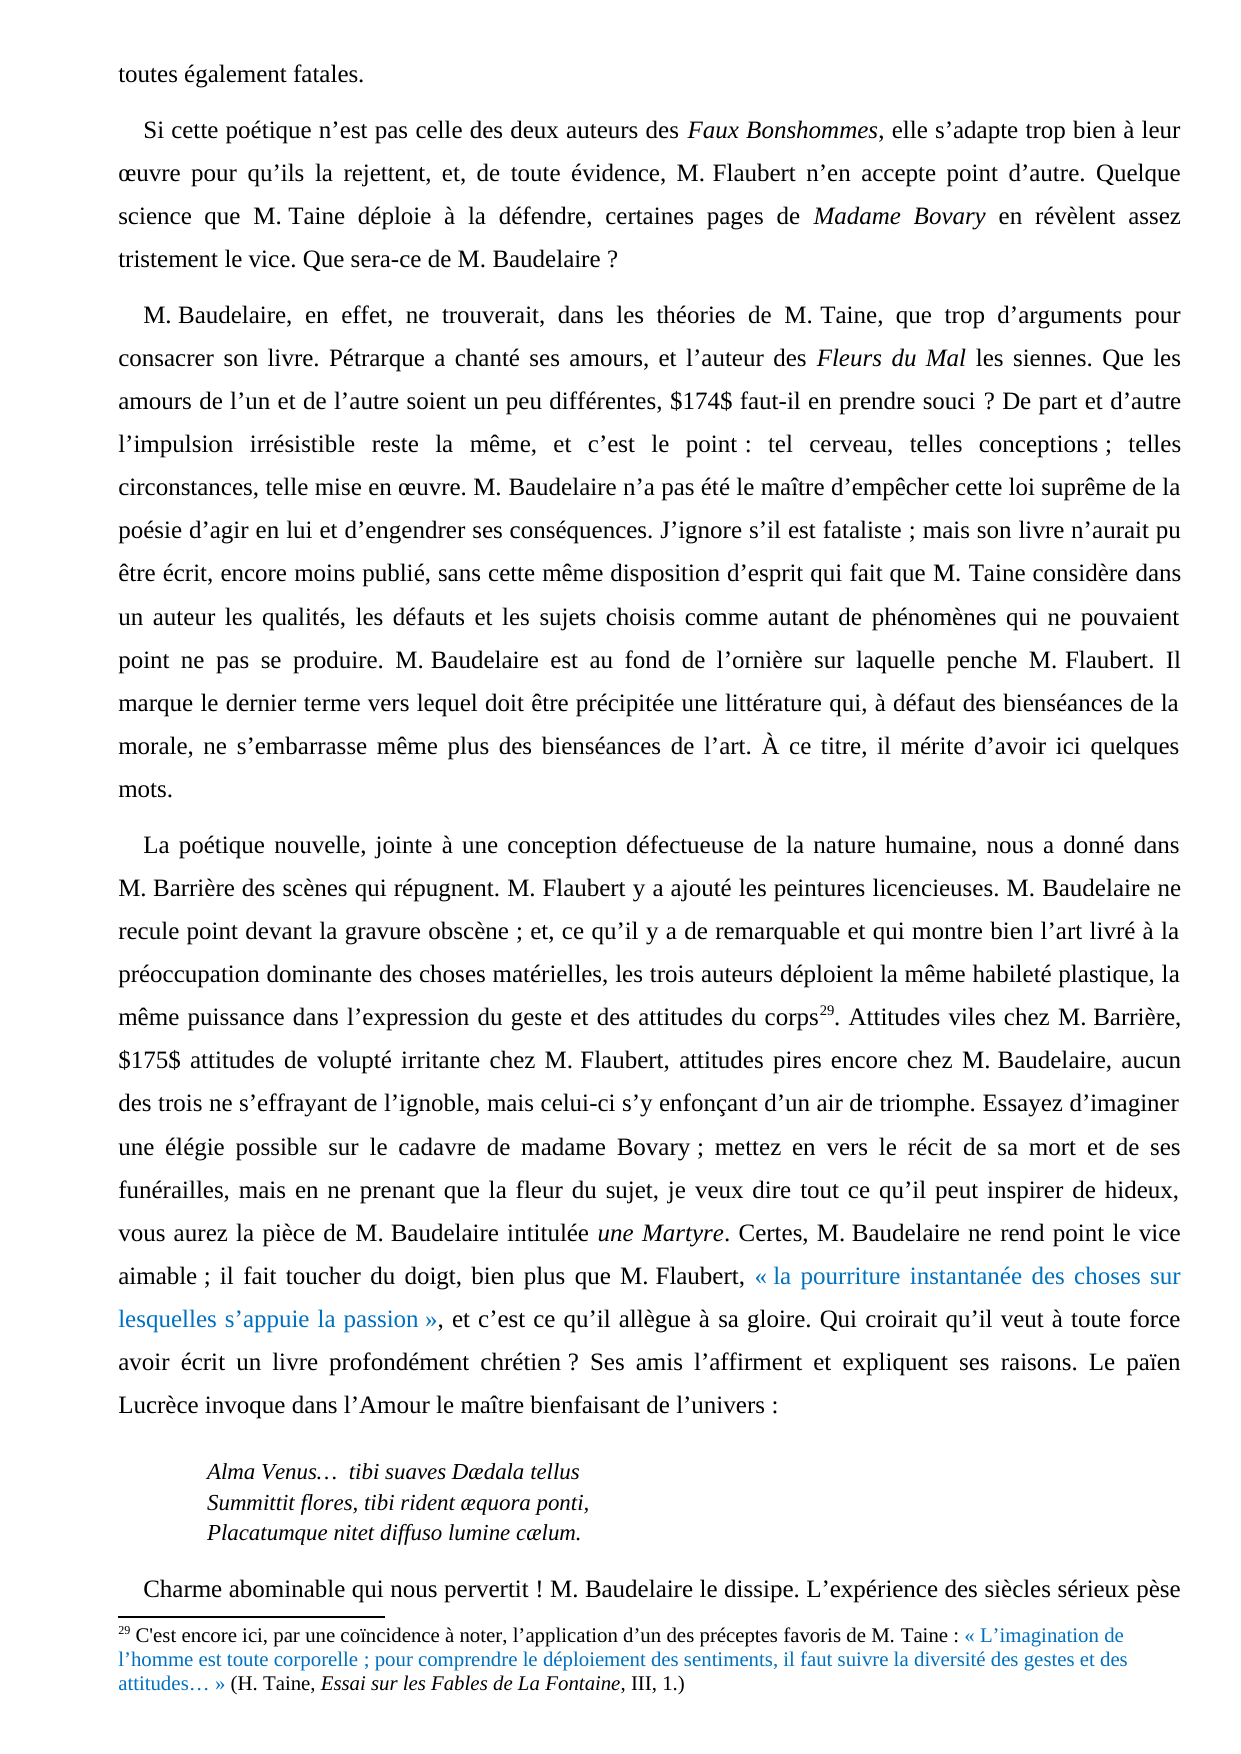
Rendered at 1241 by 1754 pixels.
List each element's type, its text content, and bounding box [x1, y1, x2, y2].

text Si cette poétique n’est pas celle des deux auteurs des Faux Bonshommes, elle s’adapte trop bien à leur œuvre pour qu’ils la rejettent, et, de toute évidence, M. Flaubert n’en accepte point d’autre. Quelque science que M. Taine déploie à la défendre, certaines pages de Madame Bovary en révèlent assez tristement le vice. Que sera-ce de M. Baudelaire ? [118, 115, 1181, 273]
text La poétique nouvelle, jointe à une conception défectueuse de la nature humaine, nous a donné dans M. Barrière des scènes qui répugnent. M. Flaubert y a ajouté les peintures licencieuses. M. Baudelaire ne recule point devant la gravure obscène ; et, ce qu’il y a de remarquable et qui montre bien l’art livré à la préoccupation dominante des choses matérielles, les trois auteurs déploient la même habileté plastique, la même puissance dans l’expression du geste et des attitudes du corps. Attitudes viles chez M. Barrière, $175$ attitudes de volupté irritante chez M. Flaubert, attitudes pires encore chez M. Baudelaire, aucun des trois ne s’effrayant de l’ignoble, mais celui-ci s’y enfonçant d’un air de triomphe. Essayez d’imaginer une élégie possible sur le cadavre de madame Bovary ; mettez en vers le récit de sa mort et de ses funérailles, mais en ne prenant que la fleur du sujet, je veux dire tout ce qu’il peut inspirer de hideux, vous aurez la pièce de M. Baudelaire intitulée une Martyre. Certes, M. Baudelaire ne rend point le vice aimable ; il fait toucher du doigt, bien plus que M. Flaubert, « la pourriture instantanée des choses sur lesquelles s’appuie la passion », et c’est ce qu’il allègue à sa gloire. Qui croirait qu’il veut à toute force avoir écrit un livre profondément chrétien ? Ses amis l’affirment et expliquent ses raisons. Le païen Lucrèce invoque dans l’Amour le maître bienfaisant de l’univers : [118, 830, 1181, 1419]
text Summittit flores, tibi rident æquora ponti, [207, 1489, 1181, 1515]
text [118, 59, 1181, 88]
text Alma Venus… tibi suaves Dædala tellus [207, 1458, 1181, 1485]
text M. Baudelaire, en effet, ne trouverait, dans les théories de M. Taine, que trop d’arguments pour consacrer son livre. Pétrarque a chanté ses amours, et l’auteur des Fleurs du Mal les siennes. Que les amours de l’un et de l’autre soient un peu différentes, $174$ faut-il en prendre souci ? De part et d’autre l’impulsion irrésistible reste la même, et c’est le point : tel cerveau, telles conceptions ; telles circonstances, telle mise en œuvre. M. Baudelaire n’a pas été le maître d’empêcher cette loi suprême de la poésie d’agir en lui et d’engendrer ses conséquences. J’ignore s’il est fataliste ; mais son livre n’aurait pu être écrit, encore moins publié, sans cette même disposition d’esprit qui fait que M. Taine considère dans un auteur les qualités, les défauts et les sujets choisis comme autant de phénomènes qui ne pouvaient point ne pas se produire. M. Baudelaire est au fond de l’ornière sur laquelle penche M. Flaubert. Il marque le dernier terme vers lequel doit être précipitée une littérature qui, à défaut des bienséances de la morale, ne s’embarrasse même plus des bienséances de l’art. À ce titre, il mérite d’avoir ici quelques mots. [118, 300, 1181, 803]
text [118, 1574, 1181, 1603]
text Placatumque nitet diffuso lumine cælum. [207, 1519, 1181, 1545]
